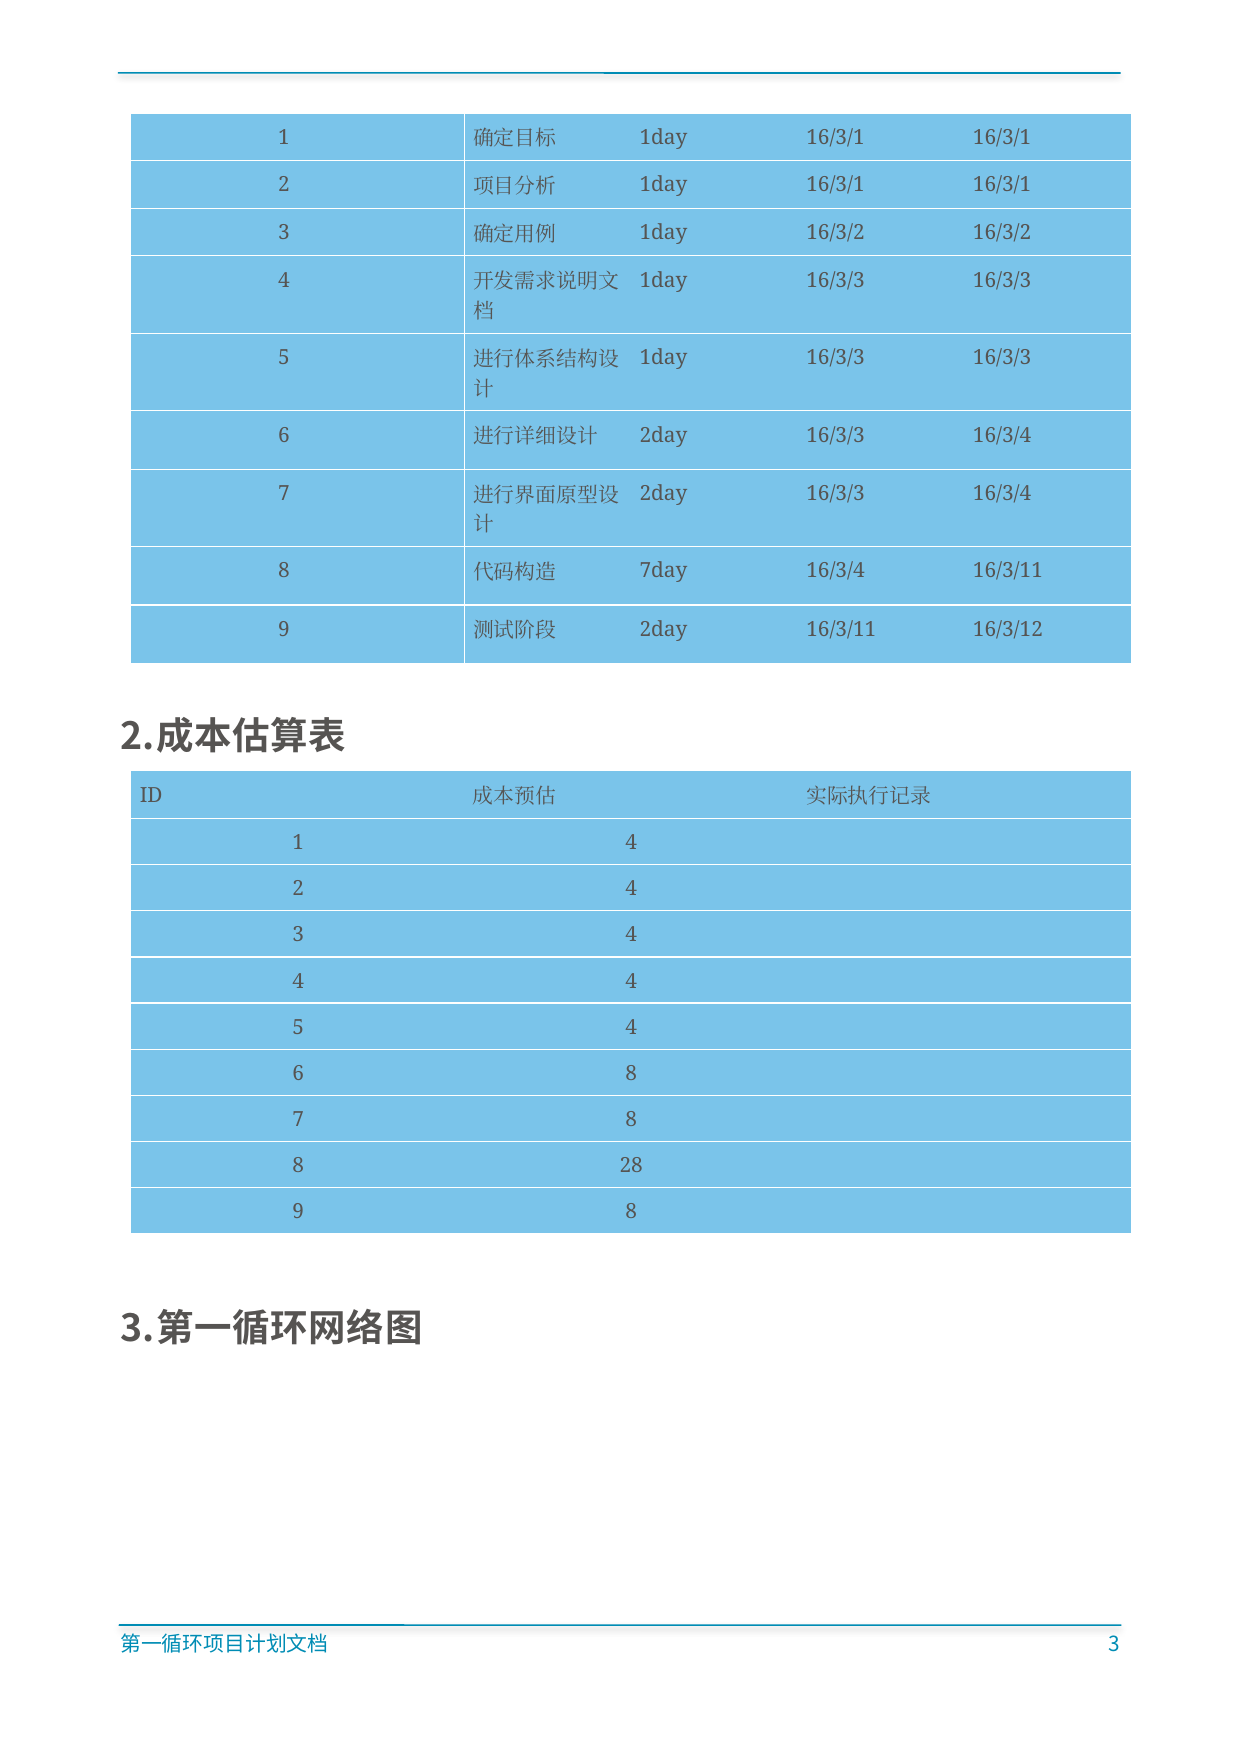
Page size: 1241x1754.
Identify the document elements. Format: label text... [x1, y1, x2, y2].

table_cell 16/3/2 [964, 209, 1131, 255]
table_cell [798, 865, 1131, 910]
table_cell 2 [131, 161, 298, 208]
table_cell 4 [464, 819, 798, 864]
table_cell 16/3/4 [964, 470, 1131, 546]
table_cell 16/3/4 [964, 411, 1131, 469]
table_cell 9 [131, 1188, 464, 1233]
table_cell [298, 411, 464, 469]
table_cell [798, 911, 1131, 956]
table_cell 2day [631, 411, 798, 469]
table_cell 1day [631, 161, 798, 208]
subtitle 3.第一循环网络图 [120, 1298, 1120, 1353]
table_cell 8 [131, 1142, 464, 1187]
table_cell 确定目标 [465, 114, 631, 160]
table_cell 1 [131, 819, 464, 864]
table_cell 16/3/3 [798, 411, 964, 469]
table_cell 1day [631, 114, 798, 160]
table_cell 代码构造 [465, 547, 631, 604]
table_cell 16/3/3 [798, 256, 964, 333]
table_cell [798, 819, 1131, 864]
table_cell 4 [464, 958, 798, 1002]
table_cell 7day [631, 547, 798, 604]
table_cell 7 [131, 1096, 464, 1141]
table_cell 6 [131, 411, 298, 469]
table_cell 16/3/1 [964, 114, 1131, 160]
table_cell [298, 209, 464, 255]
table_cell 5 [131, 334, 298, 410]
table_cell [298, 114, 464, 160]
table_cell 4 [464, 1004, 798, 1049]
table_cell 16/3/11 [798, 606, 964, 663]
table_cell 2 [131, 865, 464, 910]
table_cell [298, 334, 464, 410]
table_cell 16/3/1 [964, 161, 1131, 208]
table_cell [298, 606, 464, 663]
table_cell 1 [131, 114, 298, 160]
table_header ID [131, 771, 464, 818]
picture [173, 1647, 180, 1653]
table_cell 16/3/3 [964, 334, 1131, 410]
table_cell 进行界面原型设计 [465, 470, 631, 546]
table_cell 3 [131, 209, 298, 255]
table_cell 8 [131, 547, 298, 604]
table_cell [798, 1188, 1131, 1233]
table_cell 28 [464, 1142, 798, 1187]
table_cell 4 [131, 958, 464, 1002]
table_cell 开发需求说明文档 [465, 256, 631, 333]
table_cell 16/3/3 [798, 470, 964, 546]
table_cell 4 [464, 865, 798, 910]
table_cell 16/3/2 [798, 209, 964, 255]
table_cell 进行体系结构设计 [465, 334, 631, 410]
table_cell 9 [131, 606, 298, 663]
table_cell [798, 1050, 1131, 1095]
table_cell 4 [464, 911, 798, 956]
table_cell 2day [631, 470, 798, 546]
table_header 成本预估 [464, 771, 798, 818]
table_cell 3 [131, 911, 464, 956]
table_cell 1day [631, 209, 798, 255]
table_cell 16/3/4 [798, 547, 964, 604]
subtitle 2.成本估算表 [120, 706, 1120, 761]
table_cell 项目分析 [465, 161, 631, 208]
table_cell 8 [464, 1050, 798, 1095]
table_cell 16/3/1 [798, 114, 964, 160]
table_cell [298, 256, 464, 333]
table_cell 16/3/1 [798, 161, 964, 208]
table_cell 16/3/11 [964, 547, 1131, 604]
table_cell 16/3/3 [798, 334, 964, 410]
table_cell 2day [631, 606, 798, 663]
table_cell 7 [131, 470, 298, 546]
table_cell 8 [464, 1188, 798, 1233]
table_cell 6 [131, 1050, 464, 1095]
table_cell 5 [131, 1004, 464, 1049]
table_cell 8 [464, 1096, 798, 1141]
table_cell [798, 958, 1131, 1002]
table_header 实际执行记录 [798, 771, 1131, 818]
picture [168, 1635, 176, 1644]
table_cell 16/3/12 [964, 606, 1131, 663]
table_cell [298, 161, 464, 208]
table_cell [798, 1004, 1131, 1049]
table_cell [798, 1142, 1131, 1187]
table_cell 测试阶段 [465, 606, 631, 663]
table_cell 1day [631, 256, 798, 333]
table_cell 进行详细设计 [465, 411, 631, 469]
table_cell 1day [631, 334, 798, 410]
table_cell [298, 547, 464, 604]
table_cell 16/3/3 [964, 256, 1131, 333]
table_cell [298, 470, 464, 546]
table_cell [798, 1096, 1131, 1141]
table_cell 4 [131, 256, 298, 333]
table_cell 确定用例 [465, 209, 631, 255]
